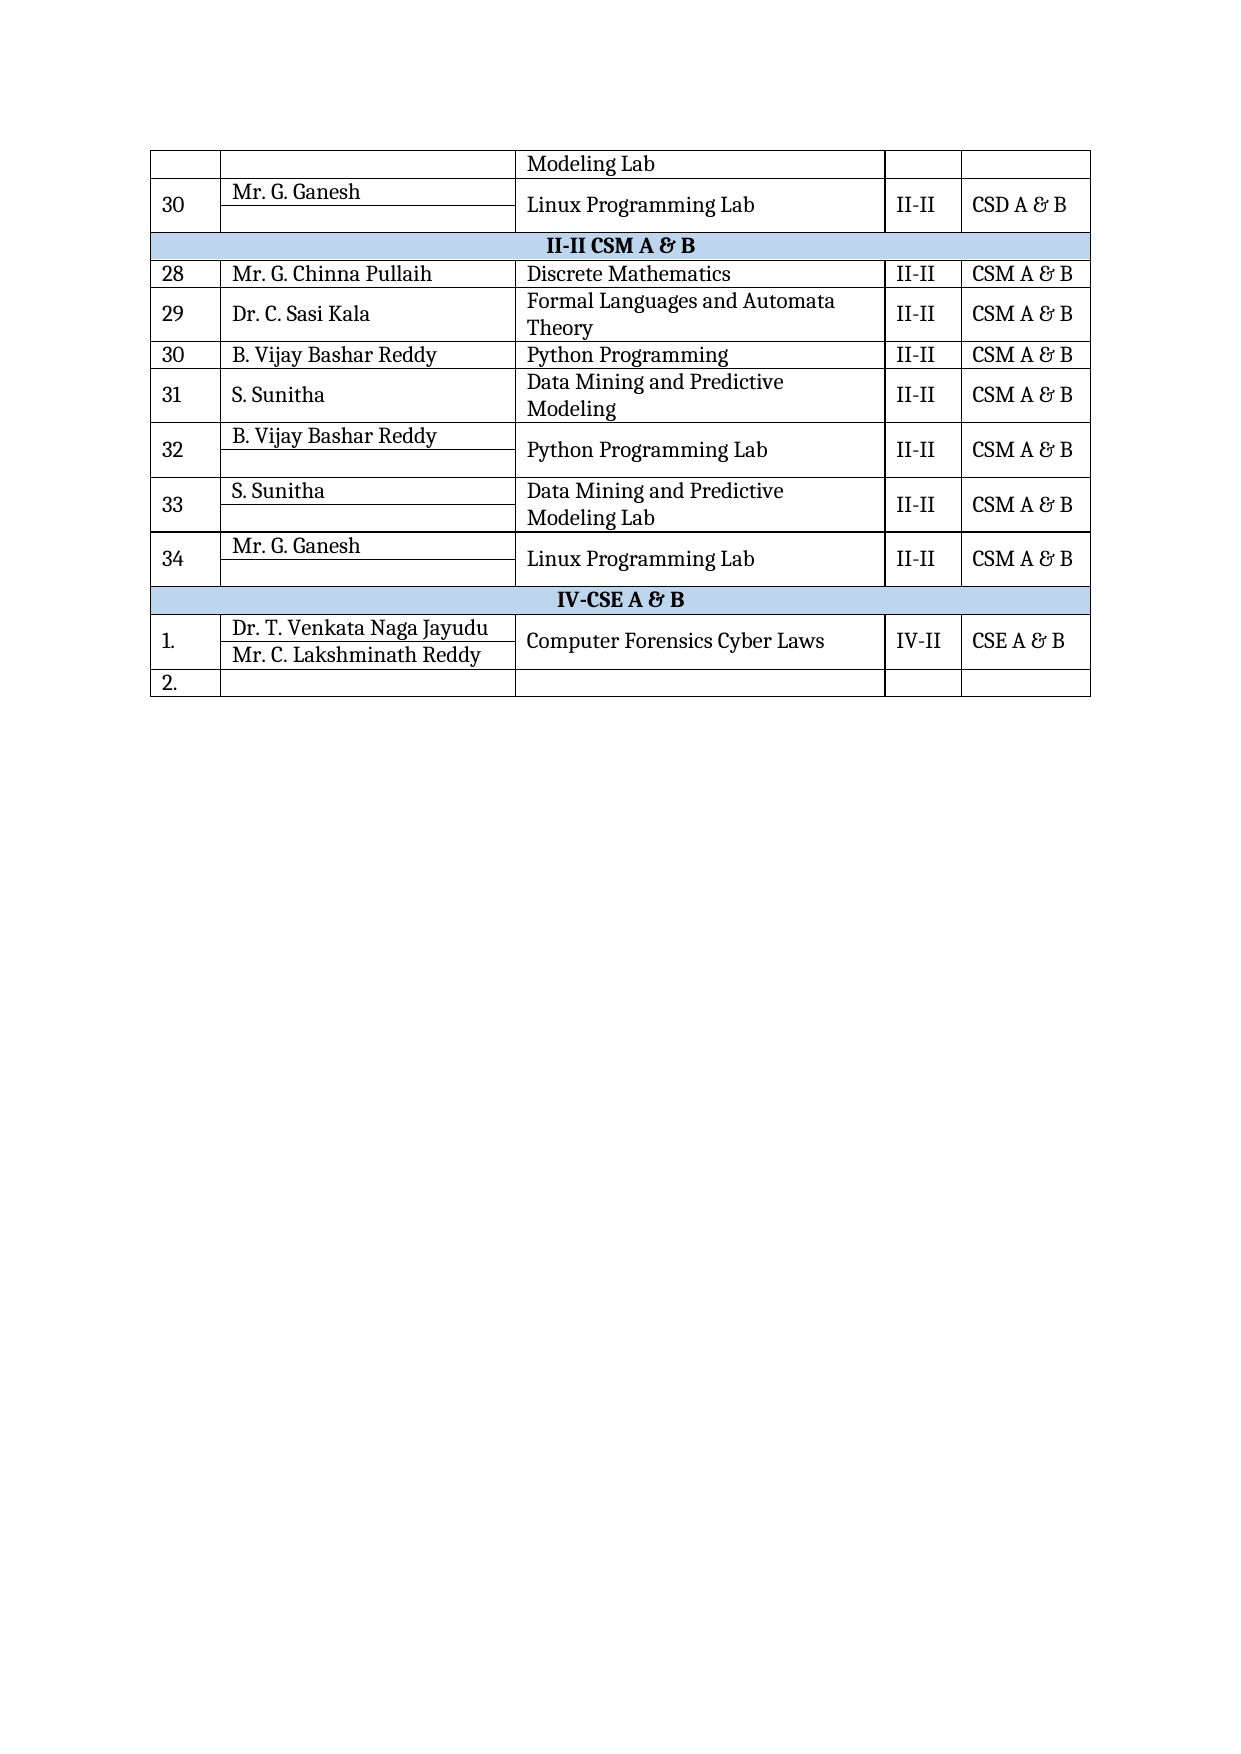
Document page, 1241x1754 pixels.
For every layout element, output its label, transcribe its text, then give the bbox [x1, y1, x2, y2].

table_cell CSM A & B [962, 369, 1090, 422]
table_cell [221, 505, 515, 531]
table_cell Data Mining and Predictive Modeling [516, 369, 884, 422]
table_cell [886, 670, 961, 696]
table_cell Dr. C. Sasi Kala [221, 288, 515, 341]
table_cell Formal Languages and Automata Theory [516, 288, 884, 341]
table_cell 33 [151, 478, 220, 531]
table_cell 28 [151, 261, 220, 287]
table_cell B. Vijay Bashar Reddy [221, 423, 515, 449]
table_cell CSM A & B [962, 533, 1090, 586]
table_cell 34 [151, 533, 220, 586]
table_cell CSM A & B [962, 261, 1090, 287]
table_cell [221, 450, 515, 477]
table_cell 31 [151, 369, 220, 422]
table_cell [221, 560, 515, 586]
table_cell II-II [886, 179, 961, 232]
table_cell [962, 670, 1090, 696]
table_cell Discrete Mathematics [516, 261, 884, 287]
table_cell CSM A & B [962, 342, 1090, 368]
table_cell II-II [886, 533, 961, 586]
table_cell 2. [151, 670, 220, 696]
table_cell [516, 670, 884, 696]
table_cell IV-CSE A & B [151, 587, 1090, 614]
table_cell Mr. G. Ganesh [221, 179, 515, 205]
table_cell Data Mining and Predictive Modeling Lab [516, 478, 884, 531]
table_cell 30 [151, 179, 220, 232]
table_cell II-II CSM A & B [151, 233, 1090, 259]
table_cell II-II [886, 342, 961, 368]
table_cell Mr. G. Ganesh [221, 533, 515, 559]
table_cell 1. [151, 615, 220, 668]
table_cell Linux Programming Lab [516, 179, 884, 232]
table_cell IV-II [886, 615, 961, 668]
table_header CSD A & B [962, 151, 1090, 177]
table_cell B. Vijay Bashar Reddy [221, 342, 515, 368]
table_header Data Mining and Predictive Modeling Lab [516, 151, 884, 177]
table_cell Computer Forensics Cyber Laws [516, 615, 884, 668]
table_cell II-II [886, 369, 961, 422]
table_cell II-II [886, 423, 961, 477]
table_cell CSE A & B [962, 615, 1090, 668]
table_cell 30 [151, 342, 220, 368]
table_cell 32 [151, 423, 220, 477]
table_cell [221, 206, 515, 232]
table_cell II-II [886, 261, 961, 287]
table_cell Python Programming [516, 342, 884, 368]
table_cell [221, 670, 515, 696]
table_cell Mr. G. Chinna Pullaih [221, 261, 515, 287]
table_cell Dr. T. Venkata Naga Jayudu [221, 615, 515, 641]
table_cell [221, 151, 515, 177]
table_header II-II [886, 151, 961, 177]
table_cell Mr. C. Lakshminath Reddy [221, 642, 515, 668]
table_cell 29 [151, 288, 220, 341]
table_cell CSM A & B [962, 478, 1090, 531]
table_cell II-II [886, 288, 961, 341]
table_cell S. Sunitha [221, 478, 515, 504]
table_cell Linux Programming Lab [516, 533, 884, 586]
table_cell Python Programming Lab [516, 423, 884, 477]
table_cell II-II [886, 478, 961, 531]
table_cell CSD A & B [962, 179, 1090, 232]
table_cell CSM A & B [962, 288, 1090, 341]
table_cell CSM A & B [962, 423, 1090, 477]
table_header 29 [151, 151, 220, 177]
table_cell S. Sunitha [221, 369, 515, 422]
